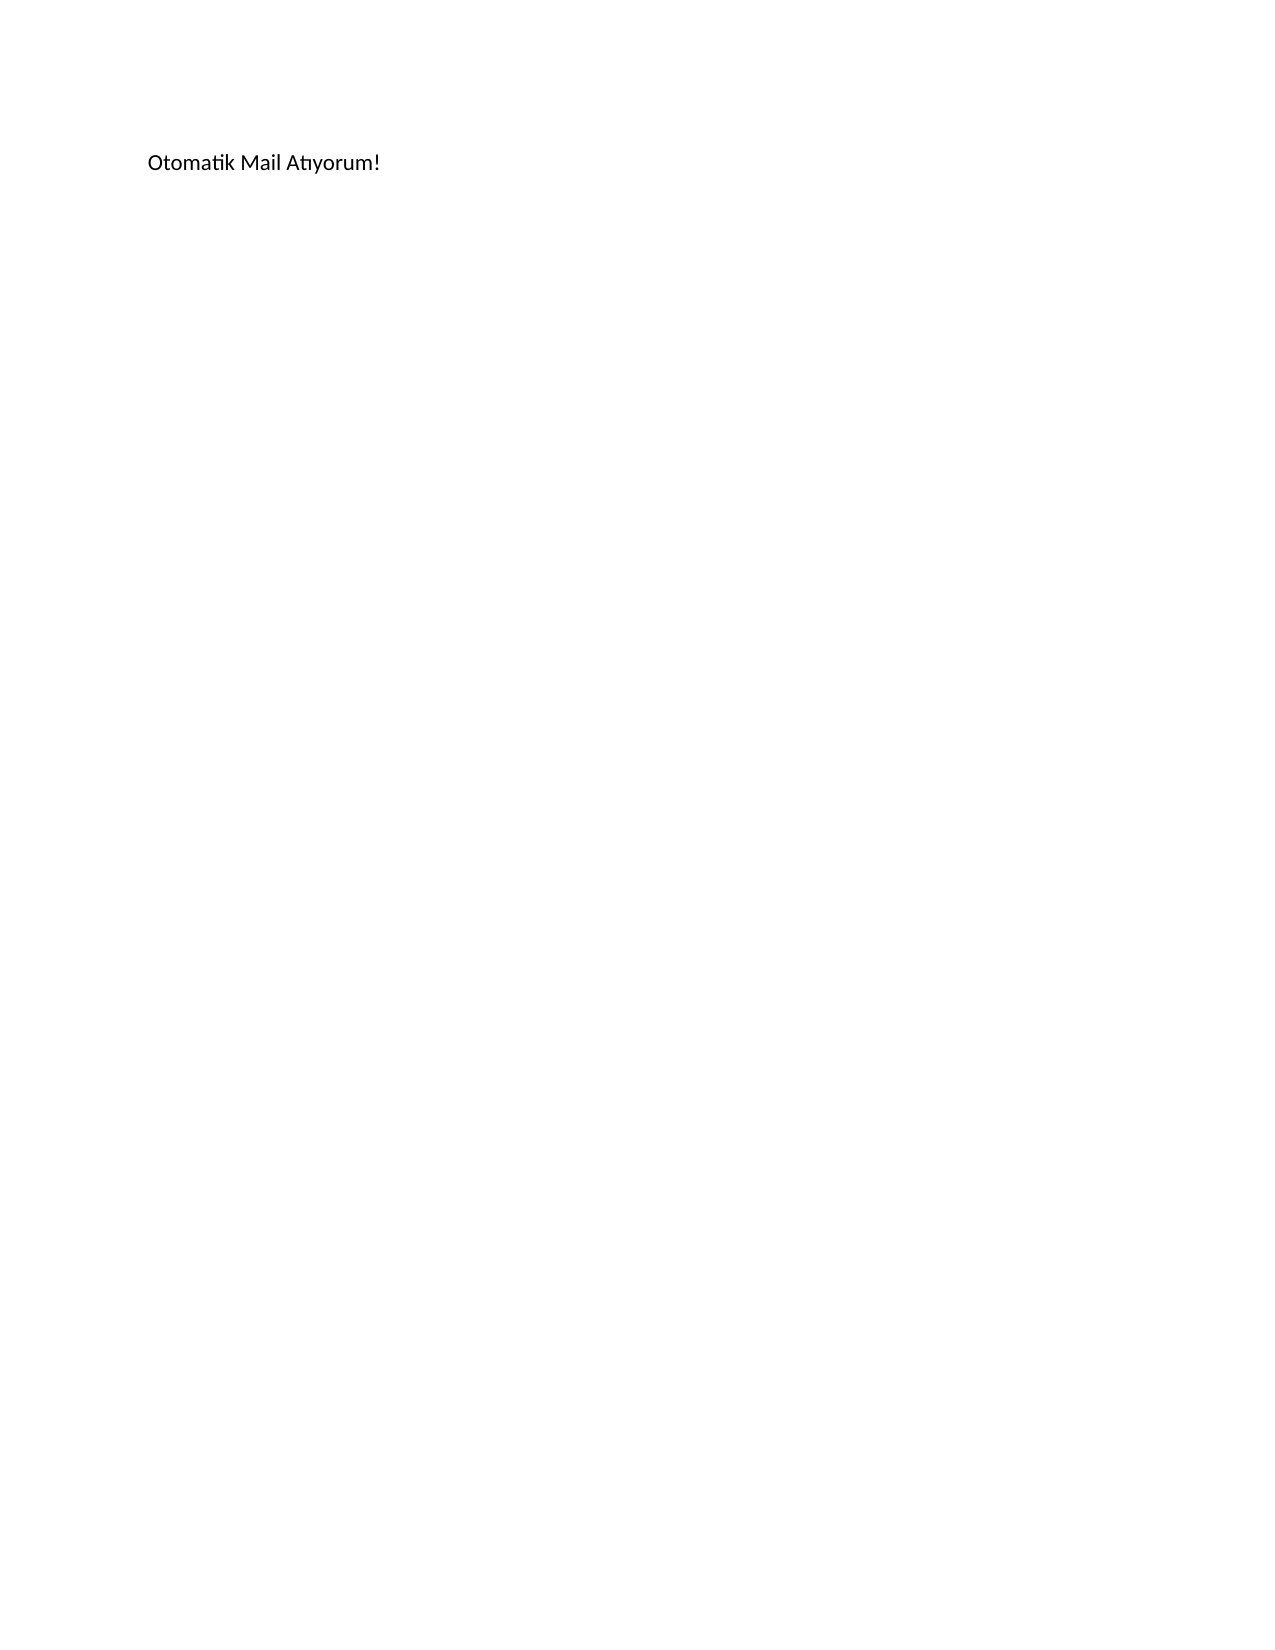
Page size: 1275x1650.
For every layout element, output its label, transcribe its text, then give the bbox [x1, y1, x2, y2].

text Otomatik Mail Atıyorum! [148, 148, 1127, 176]
